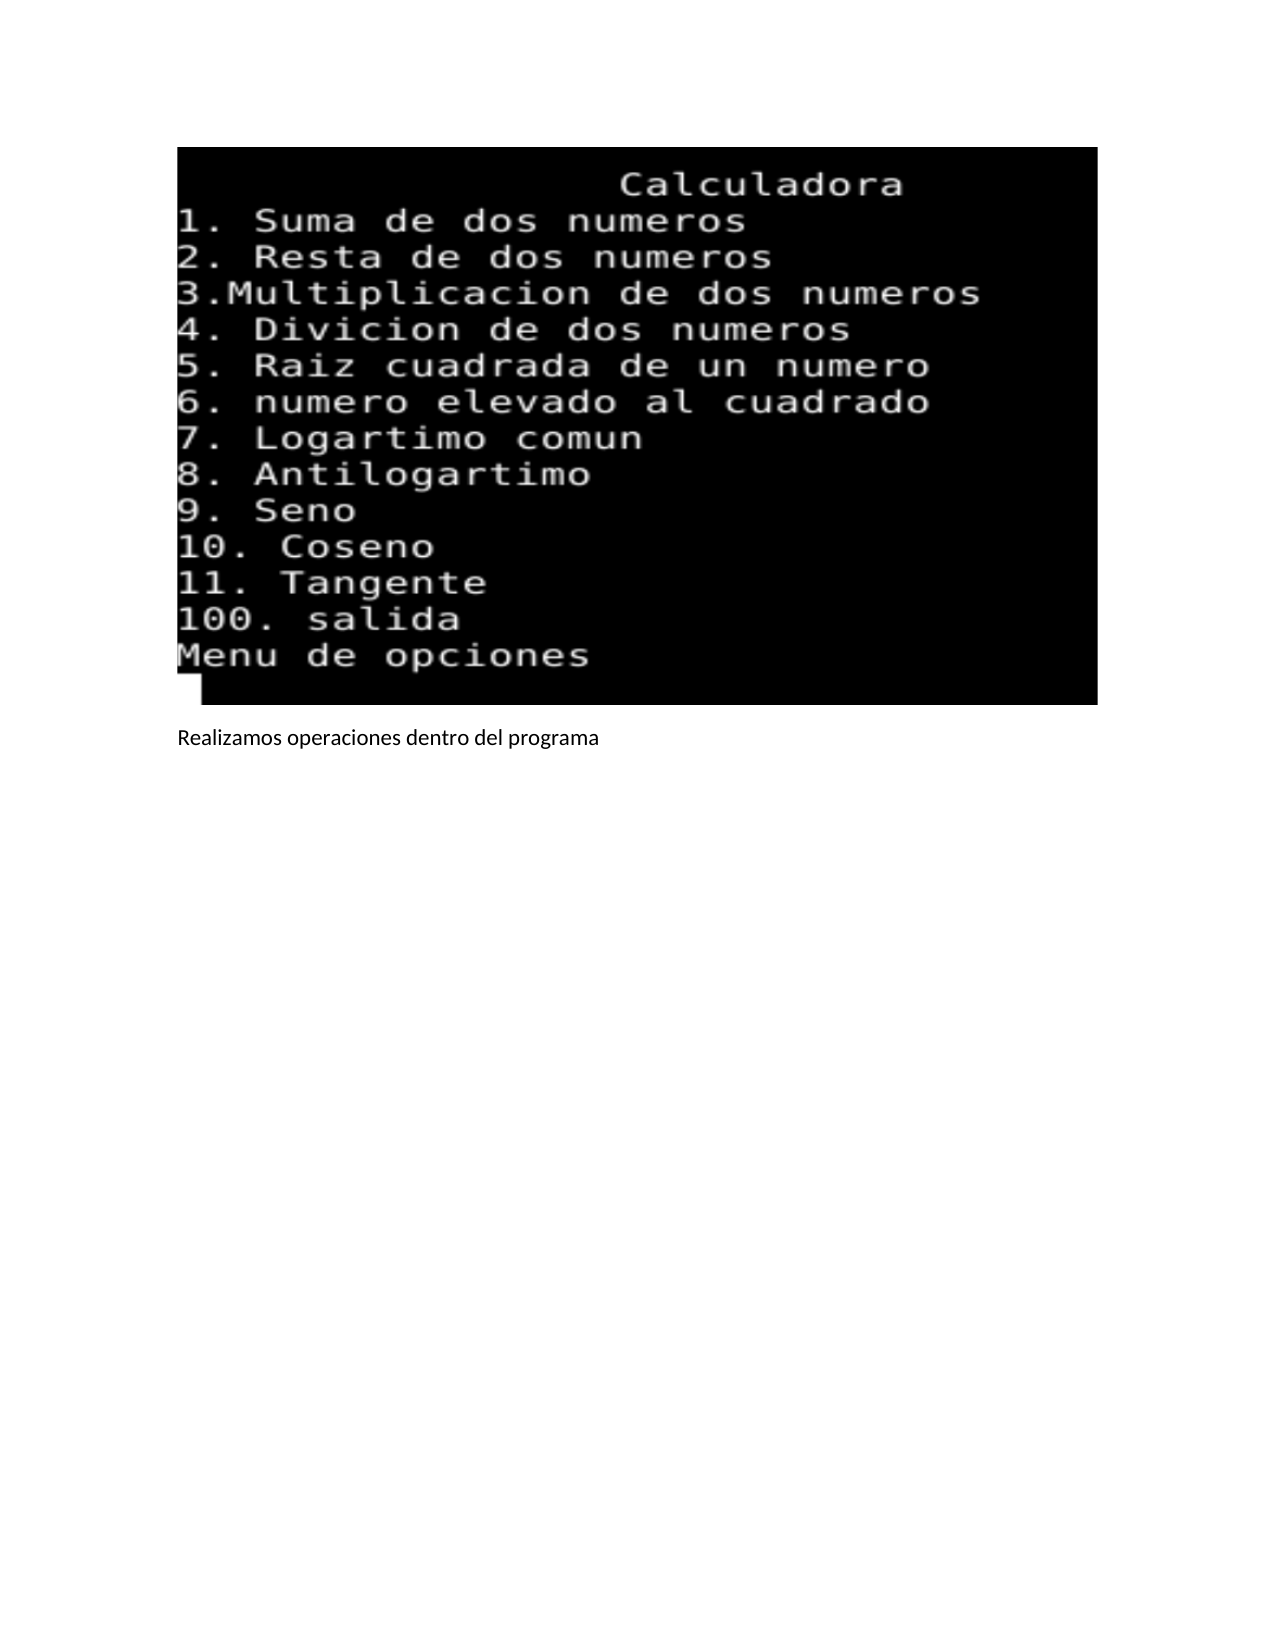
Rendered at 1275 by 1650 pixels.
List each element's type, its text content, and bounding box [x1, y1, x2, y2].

text Realizamos operaciones dentro del programa [177, 723, 1098, 751]
picture [177, 147, 1098, 705]
